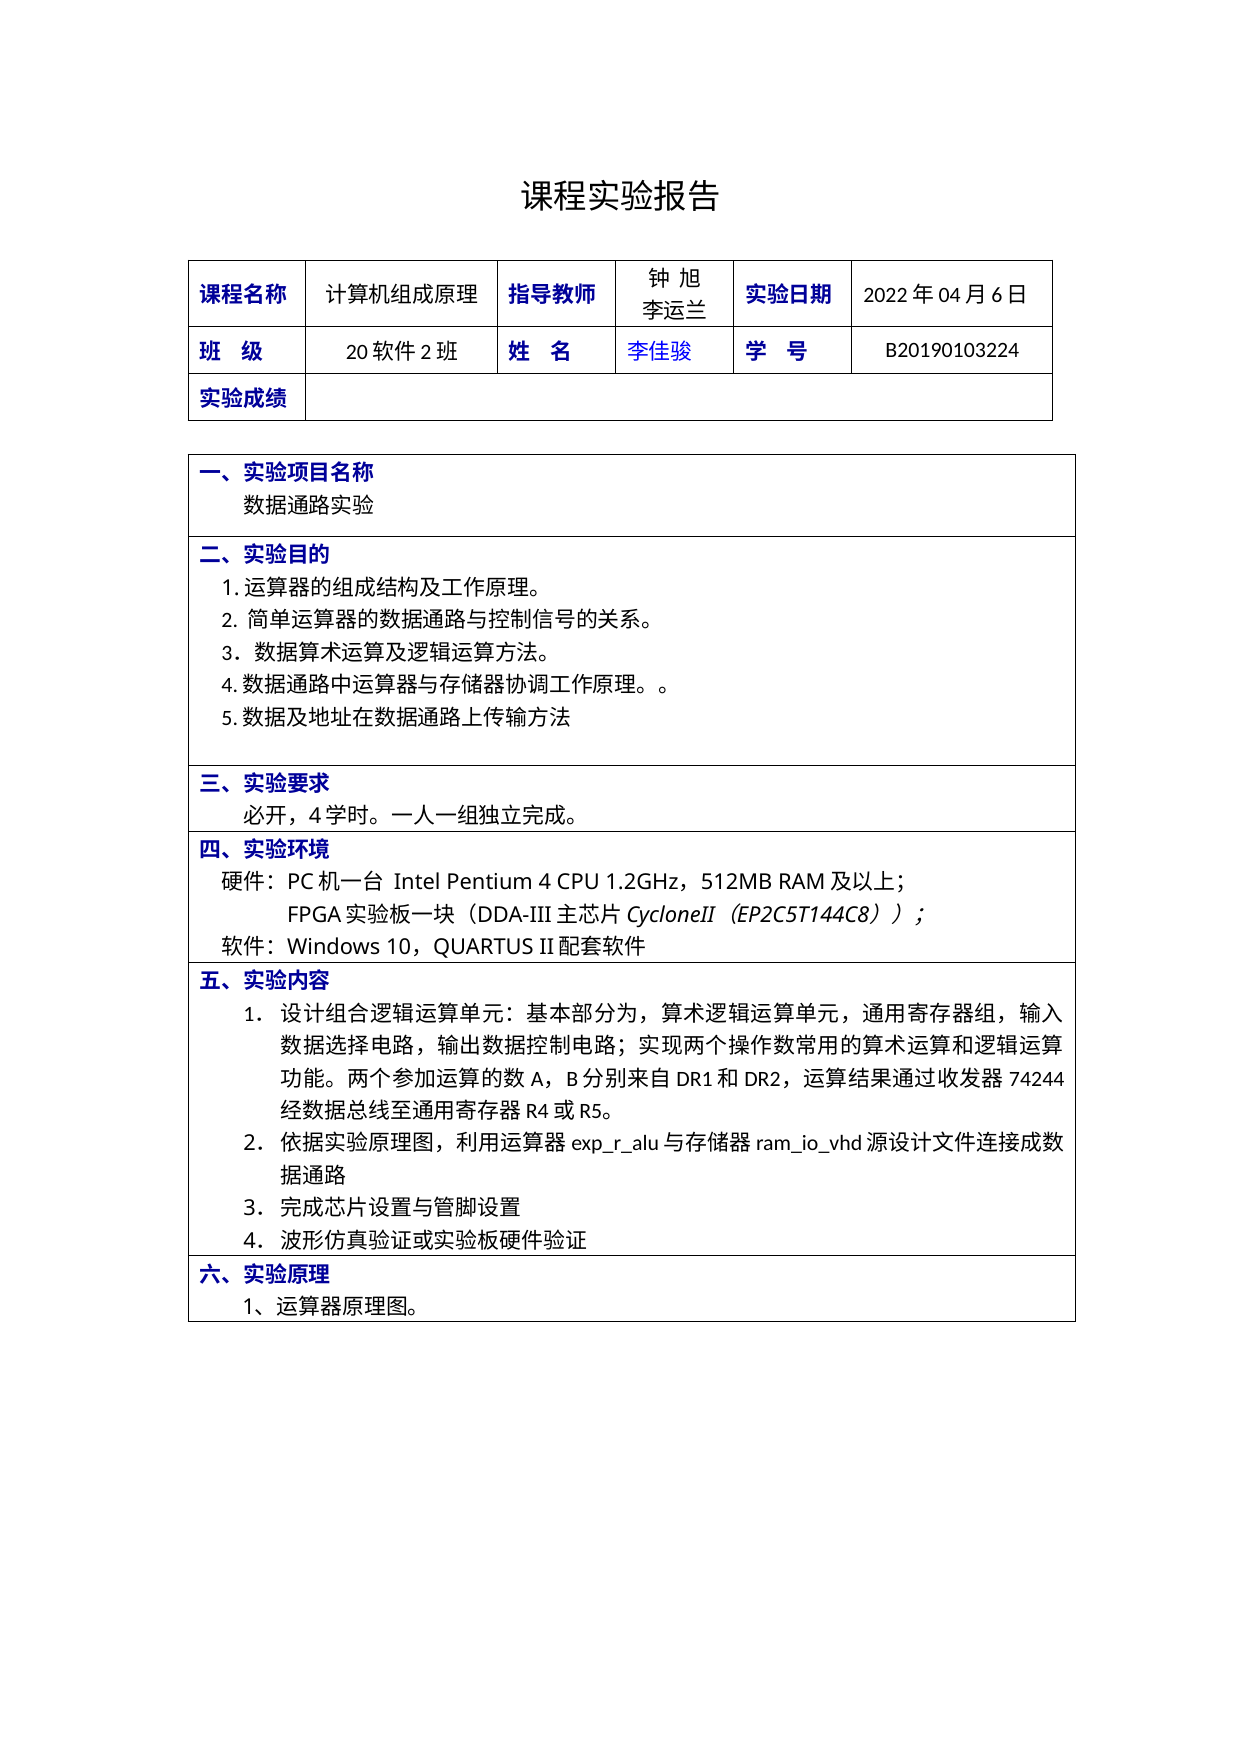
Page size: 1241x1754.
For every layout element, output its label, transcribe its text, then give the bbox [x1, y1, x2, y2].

table_header 一、实验项目名称 数据通路实验 [189, 455, 1075, 536]
table_header 指导教师 [498, 261, 615, 326]
table_cell 四、实验环境 硬件：PC机一台 Intel Pentium 4 CPU 1.2GHz，512MB RAM及以上； FPGA实验板一块（DDA-III主芯片CycloneII（EP2C5T144C8））； 软件：Windows 10，QUARTUS II配套软件 [189, 832, 1075, 962]
table_cell 学 号 [734, 327, 851, 373]
table_cell 李佳骏 [616, 327, 733, 373]
table_cell 二、实验目的 1. 运算器的组成结构及工作原理。 2. 简单运算器的数据通路与控制信号的关系。 3．数据算术运算及逻辑运算方法。 4. 数据通路中运算器与存储器协调工作原理。。 5. 数据及地址在数据通路上传输方法 [189, 537, 1075, 764]
table_cell B20190103224 [852, 327, 1052, 373]
table_cell 班 级 [189, 327, 305, 373]
table_header 实验日期 [734, 261, 851, 326]
table_header 课程名称 [189, 261, 305, 326]
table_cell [189, 1256, 1075, 1321]
table_header 钟 旭 李运兰 [616, 261, 733, 326]
table_header 2022年04月6日 [852, 261, 1052, 326]
table_cell 实验成绩 [189, 374, 305, 420]
table_cell 姓 名 [498, 327, 615, 373]
table_cell 五、实验内容 设计组合逻辑运算单元：基本部分为，算术逻辑运算单元，通用寄存器组，输入数据选择电路，输出数据控制电路；实现两个操作数常用的算术运算和逻辑运算功能。两个参加运算的数A，B分别来自DR1和DR2，运算结果通过收发器74244经数据总线至通用寄存器R4或R5。 依据实验原理图，利用运算器exp_r_alu与存储器ram_io_vhd源设计文件连接成数据通路 完成芯片设置与管脚设置 波形仿真验证或实验板硬件验证 [189, 963, 1075, 1255]
table_cell 20软件2班 [306, 327, 497, 373]
text 课程实验报告 [187, 162, 1053, 227]
table_cell 三、实验要求 必开，4学时。一人一组独立完成。 [189, 766, 1075, 831]
table_header 计算机组成原理 [306, 261, 497, 326]
table_cell [306, 374, 1052, 420]
